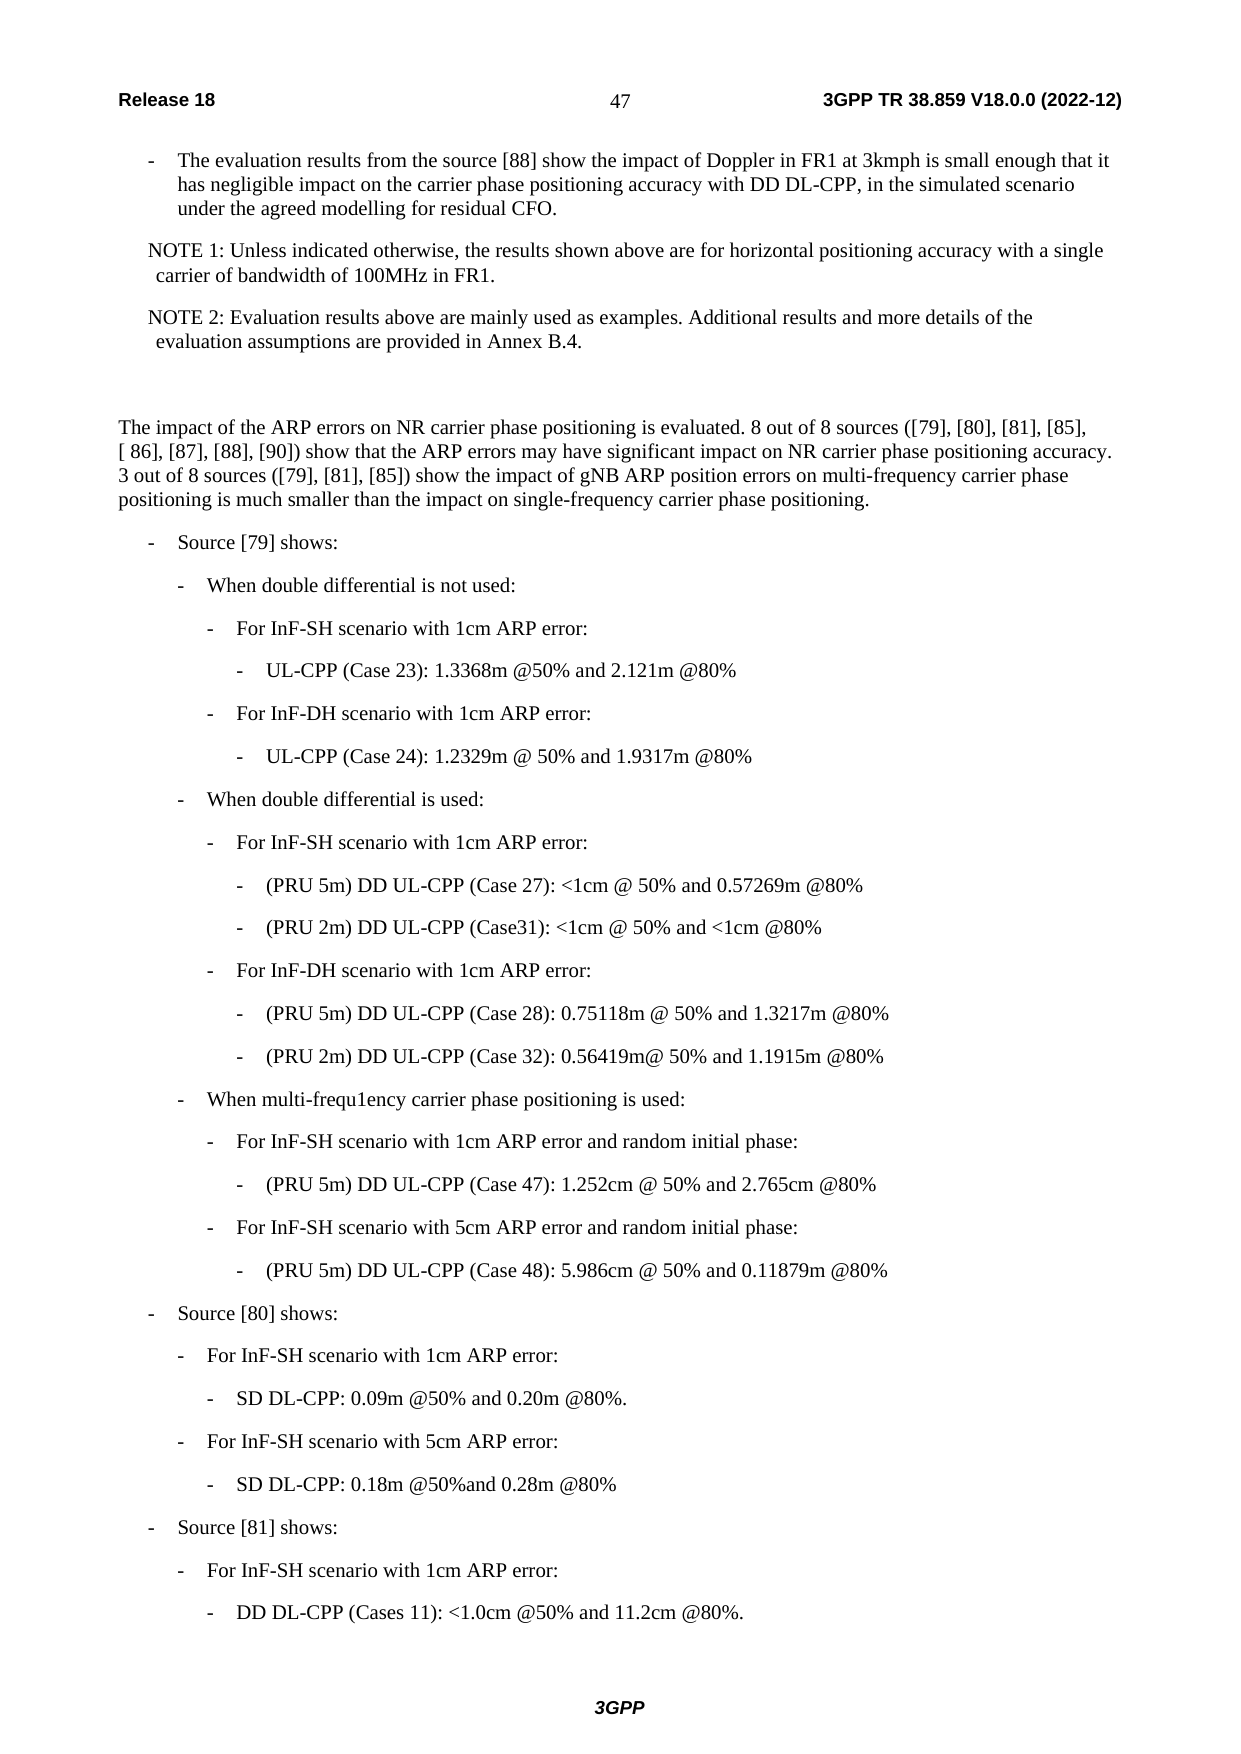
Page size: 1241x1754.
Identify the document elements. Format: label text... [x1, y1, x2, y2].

text - When double differential is not used: [177, 573, 1122, 597]
text The impact of the ARP errors on NR carrier phase positioning is evaluated. 8 out of 8 sources ([79], [80], [81], [85], [ 86], [87], [88], [90]) show that the ARP errors may have significant impact on NR carrier phase positioning accuracy. 3 out of 8 sources ([79], [81], [85]) show the impact of gNB ARP position errors on multi-frequency carrier phase positioning is much smaller than the impact on single-frequency carrier phase positioning. [118, 415, 1122, 511]
text - SD DL-CPP: 0.09m @50% and 0.20m @80%. [207, 1386, 1122, 1410]
text - For InF-SH scenario with 1cm ARP error: [207, 830, 1122, 854]
text - For InF-DH scenario with 1cm ARP error: [207, 701, 1122, 725]
text - When double differential is used: [177, 787, 1122, 811]
text - For InF-SH scenario with 1cm ARP error: [177, 1343, 1122, 1367]
text - For InF-SH scenario with 1cm ARP error and random initial phase: [207, 1129, 1122, 1153]
text - For InF-SH scenario with 5cm ARP error: [177, 1429, 1122, 1453]
text - Source [79] shows: [148, 530, 1122, 554]
text - UL-CPP (Case 24): 1.2329m @ 50% and 1.9317m @80% [236, 744, 1122, 768]
text - The evaluation results from the source [88] show the impact of Doppler in FR1 at 3kmph is small enough that it has negligible impact on the carrier phase positioning accuracy with DD DL-CPP, in the simulated scenario under the agreed modelling for residual CFO. [148, 147, 1122, 220]
text - Source [81] shows: [148, 1515, 1122, 1539]
text - For InF-SH scenario with 1cm ARP error: [177, 1557, 1122, 1582]
text - For InF-SH scenario with 5cm ARP error and random initial phase: [207, 1215, 1122, 1239]
text - Source [80] shows: [148, 1301, 1122, 1325]
text - DD DL-CPP (Cases 11): <1.0cm @50% and 11.2cm @80%. [207, 1600, 1122, 1624]
text - UL-CPP (Case 23): 1.3368m @50% and 2.121m @80% [236, 658, 1122, 682]
text - (PRU 5m) DD UL-CPP (Case 47): 1.252cm @ 50% and 2.765cm @80% [236, 1172, 1122, 1196]
text NOTE 2: Evaluation results above are mainly used as examples. Additional results and more details of the evaluation assumptions are provided in Annex B.4. [148, 305, 1122, 353]
text - SD DL-CPP: 0.18m @50%and 0.28m @80% [207, 1472, 1122, 1496]
text - (PRU 5m) DD UL-CPP (Case 48): 5.986cm @ 50% and 0.11879m @80% [236, 1258, 1122, 1282]
text - When multi-frequ1ency carrier phase positioning is used: [177, 1087, 1122, 1111]
text NOTE 1: Unless indicated otherwise, the results shown above are for horizontal positioning accuracy with a single carrier of bandwidth of 100MHz in FR1. [148, 238, 1122, 287]
text - For InF-DH scenario with 1cm ARP error: [207, 958, 1122, 982]
text - (PRU 5m) DD UL-CPP (Case 28): 0.75118m @ 50% and 1.3217m @80% [236, 1001, 1122, 1025]
text - (PRU 2m) DD UL-CPP (Case 32): 0.56419m@ 50% and 1.1915m @80% [236, 1044, 1122, 1068]
text - (PRU 5m) DD UL-CPP (Case 27): <1cm @ 50% and 0.57269m @80% [236, 872, 1122, 897]
text - For InF-SH scenario with 1cm ARP error: [207, 616, 1122, 640]
text - (PRU 2m) DD UL-CPP (Case31): <1cm @ 50% and <1cm @80% [236, 915, 1122, 939]
